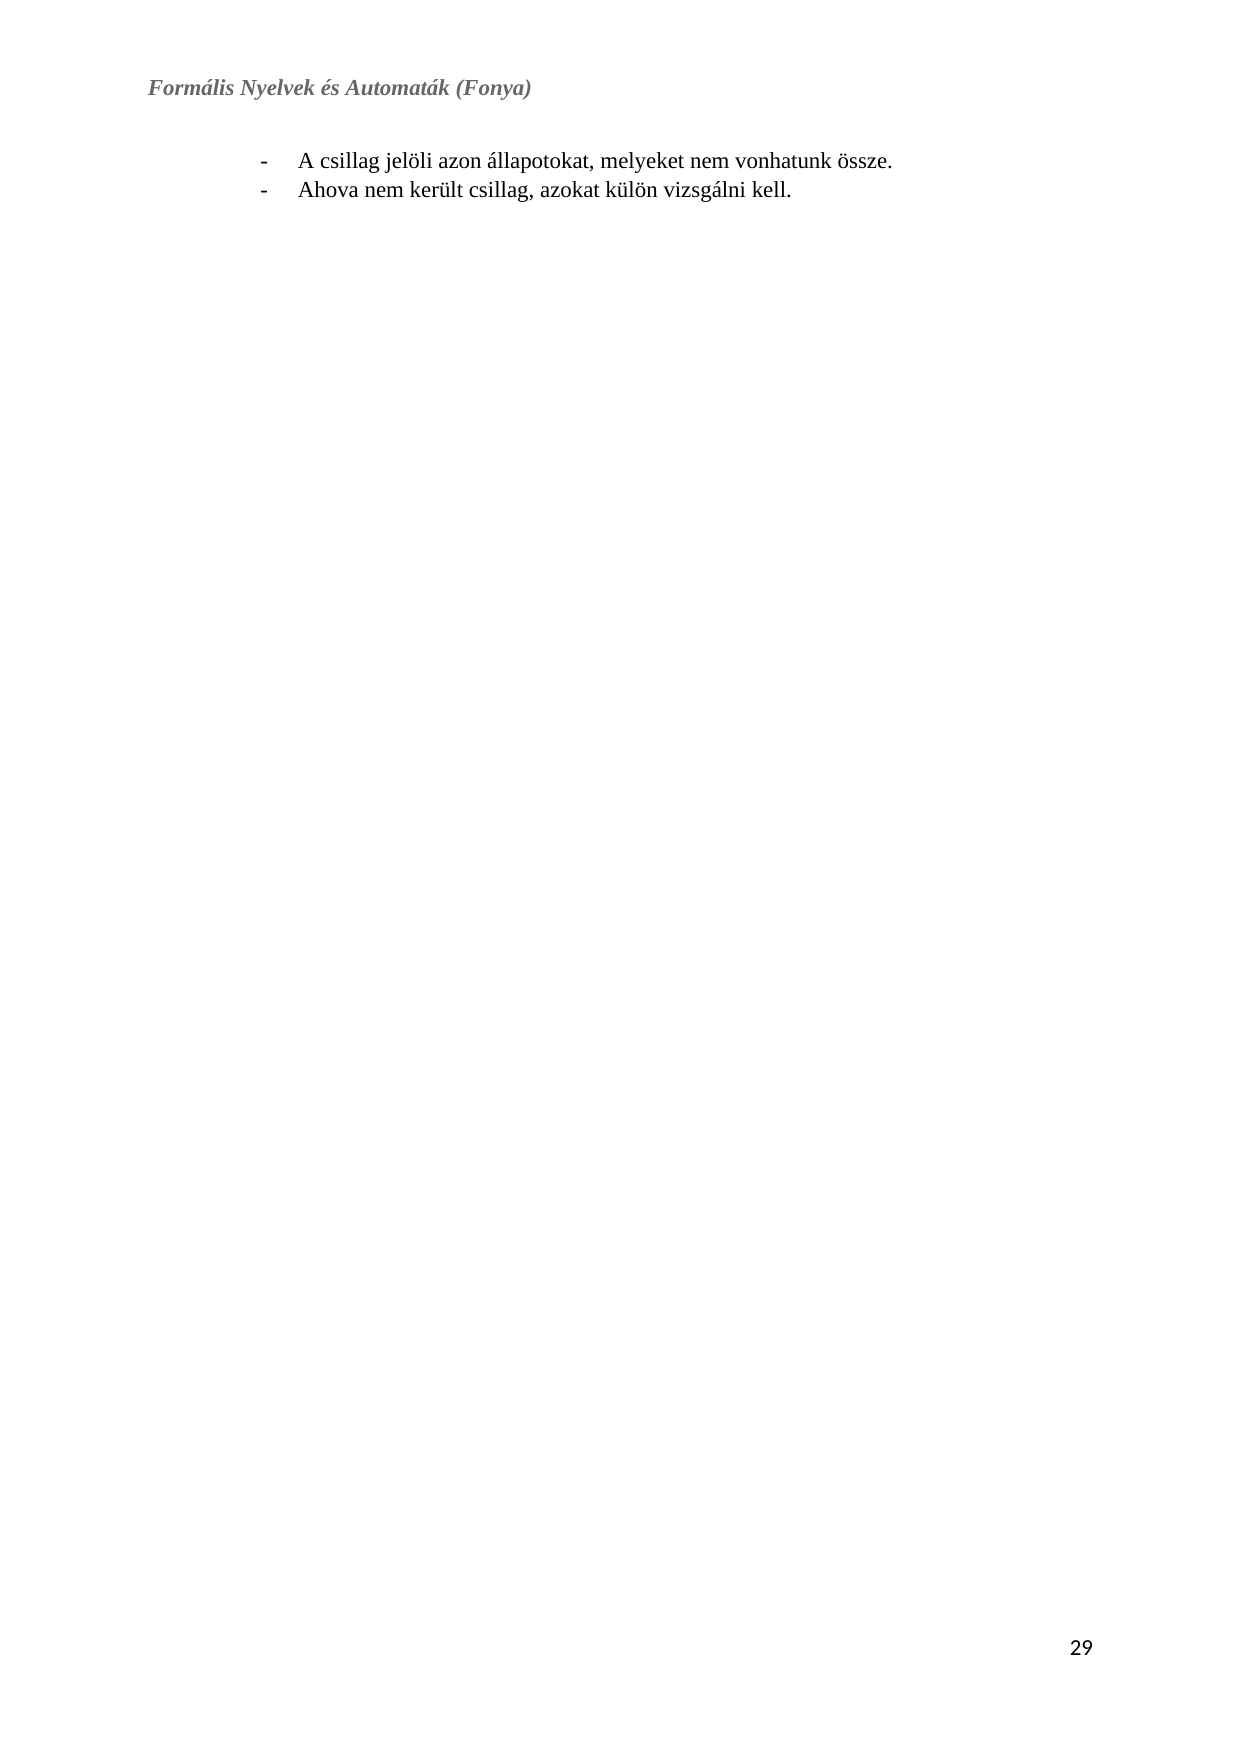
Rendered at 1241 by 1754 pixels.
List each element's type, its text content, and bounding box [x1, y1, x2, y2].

list A csillag jelöli azon állapotokat, melyeket nem vonhatunk össze. [260, 148, 1093, 174]
list Ahova nem került csillag, azokat külön vizsgálni kell. [260, 176, 1093, 202]
